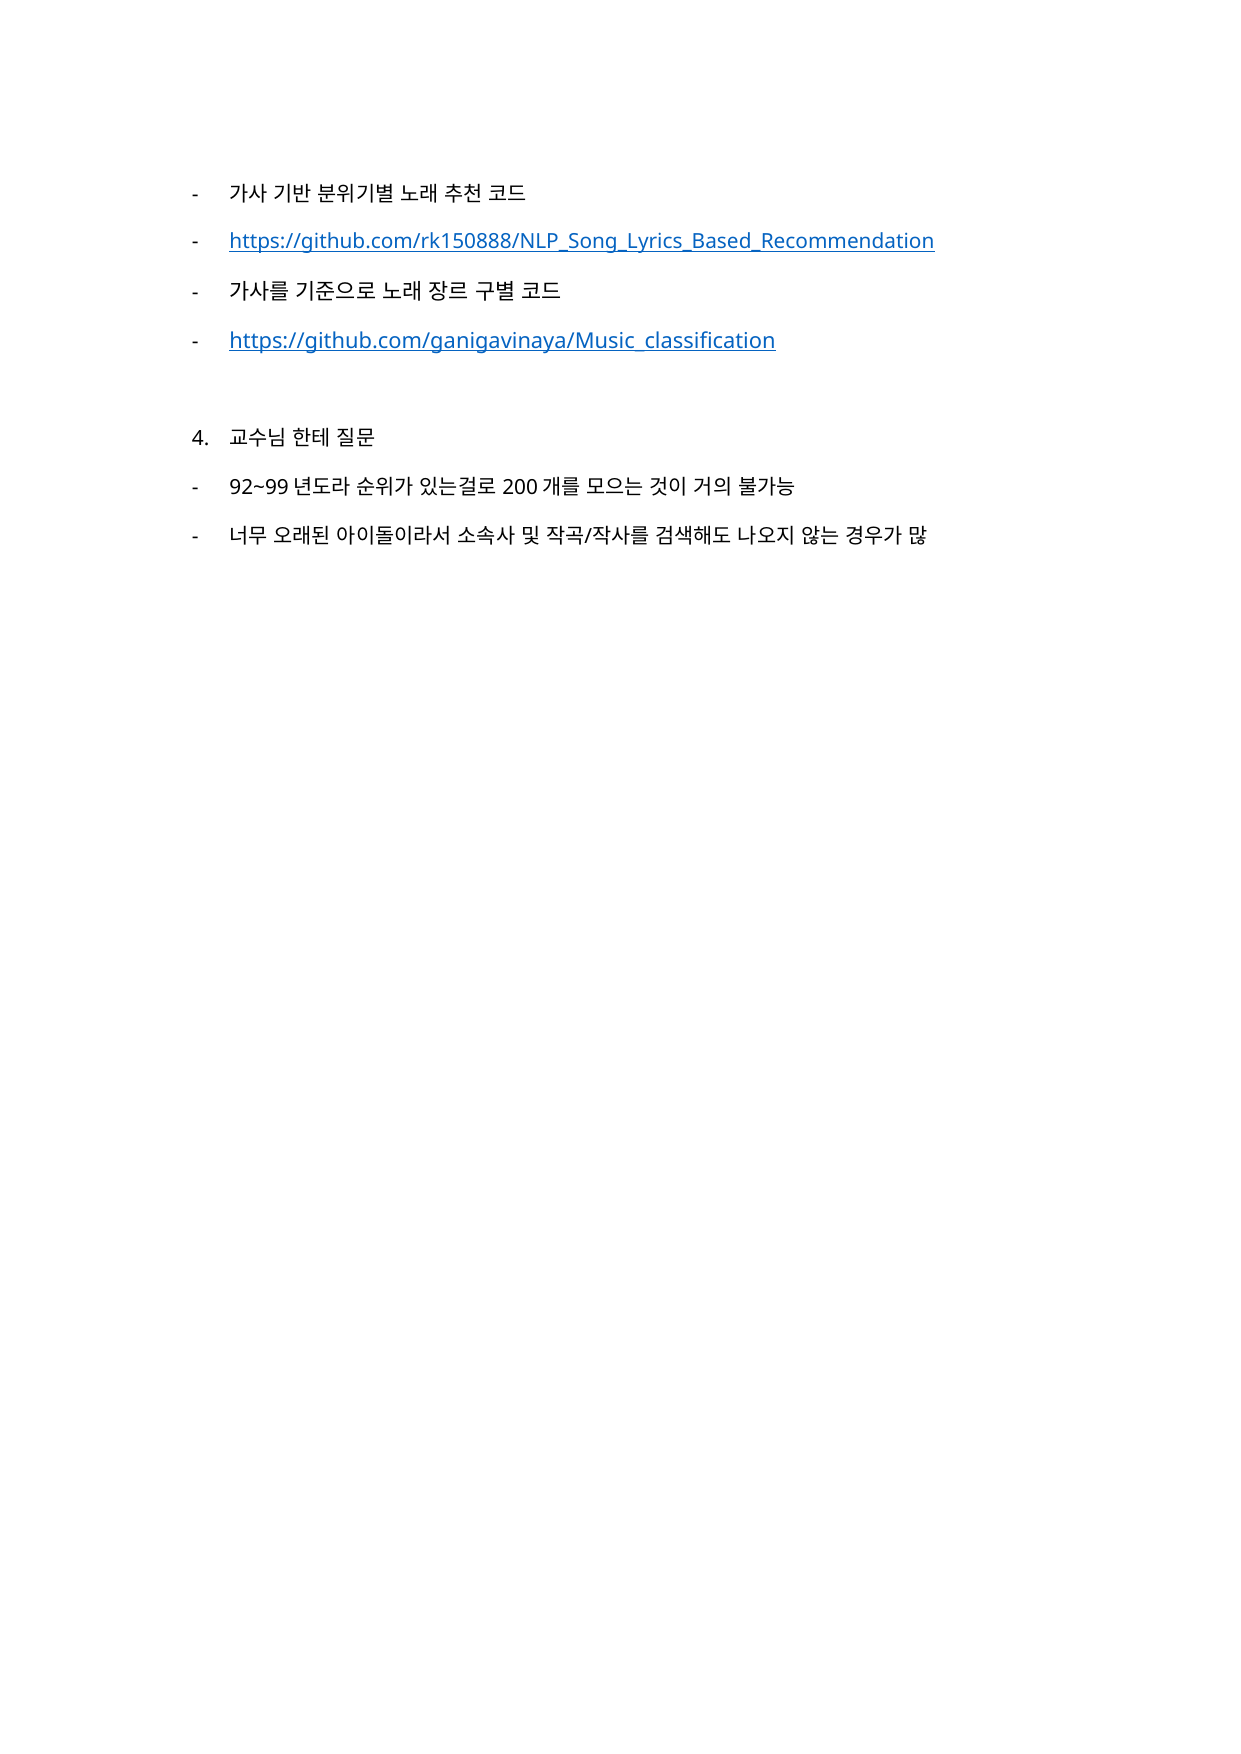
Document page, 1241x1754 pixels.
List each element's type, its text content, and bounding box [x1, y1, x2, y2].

list 가사 기반 분위기별 노래 추천 코드 [192, 177, 1090, 207]
list 가사를 기준으로 노래 장르 구별 코드 [192, 274, 1090, 306]
list https://github.com/rk150888/NLP_Song_Lyrics_Based_Recommendation [192, 227, 1090, 255]
list 교수님 한테 질문 [192, 421, 1090, 451]
list 너무 오래된 아이돌이라서 소속사 및 작곡/작사를 검색해도 나오지 않는 경우가 많 [192, 519, 1090, 550]
list 92~99년도라 순위가 있는걸로 200개를 모으는 것이 거의 불가능 [192, 470, 1090, 500]
list https://github.com/ganigavinaya/Music_classification [192, 325, 1090, 354]
